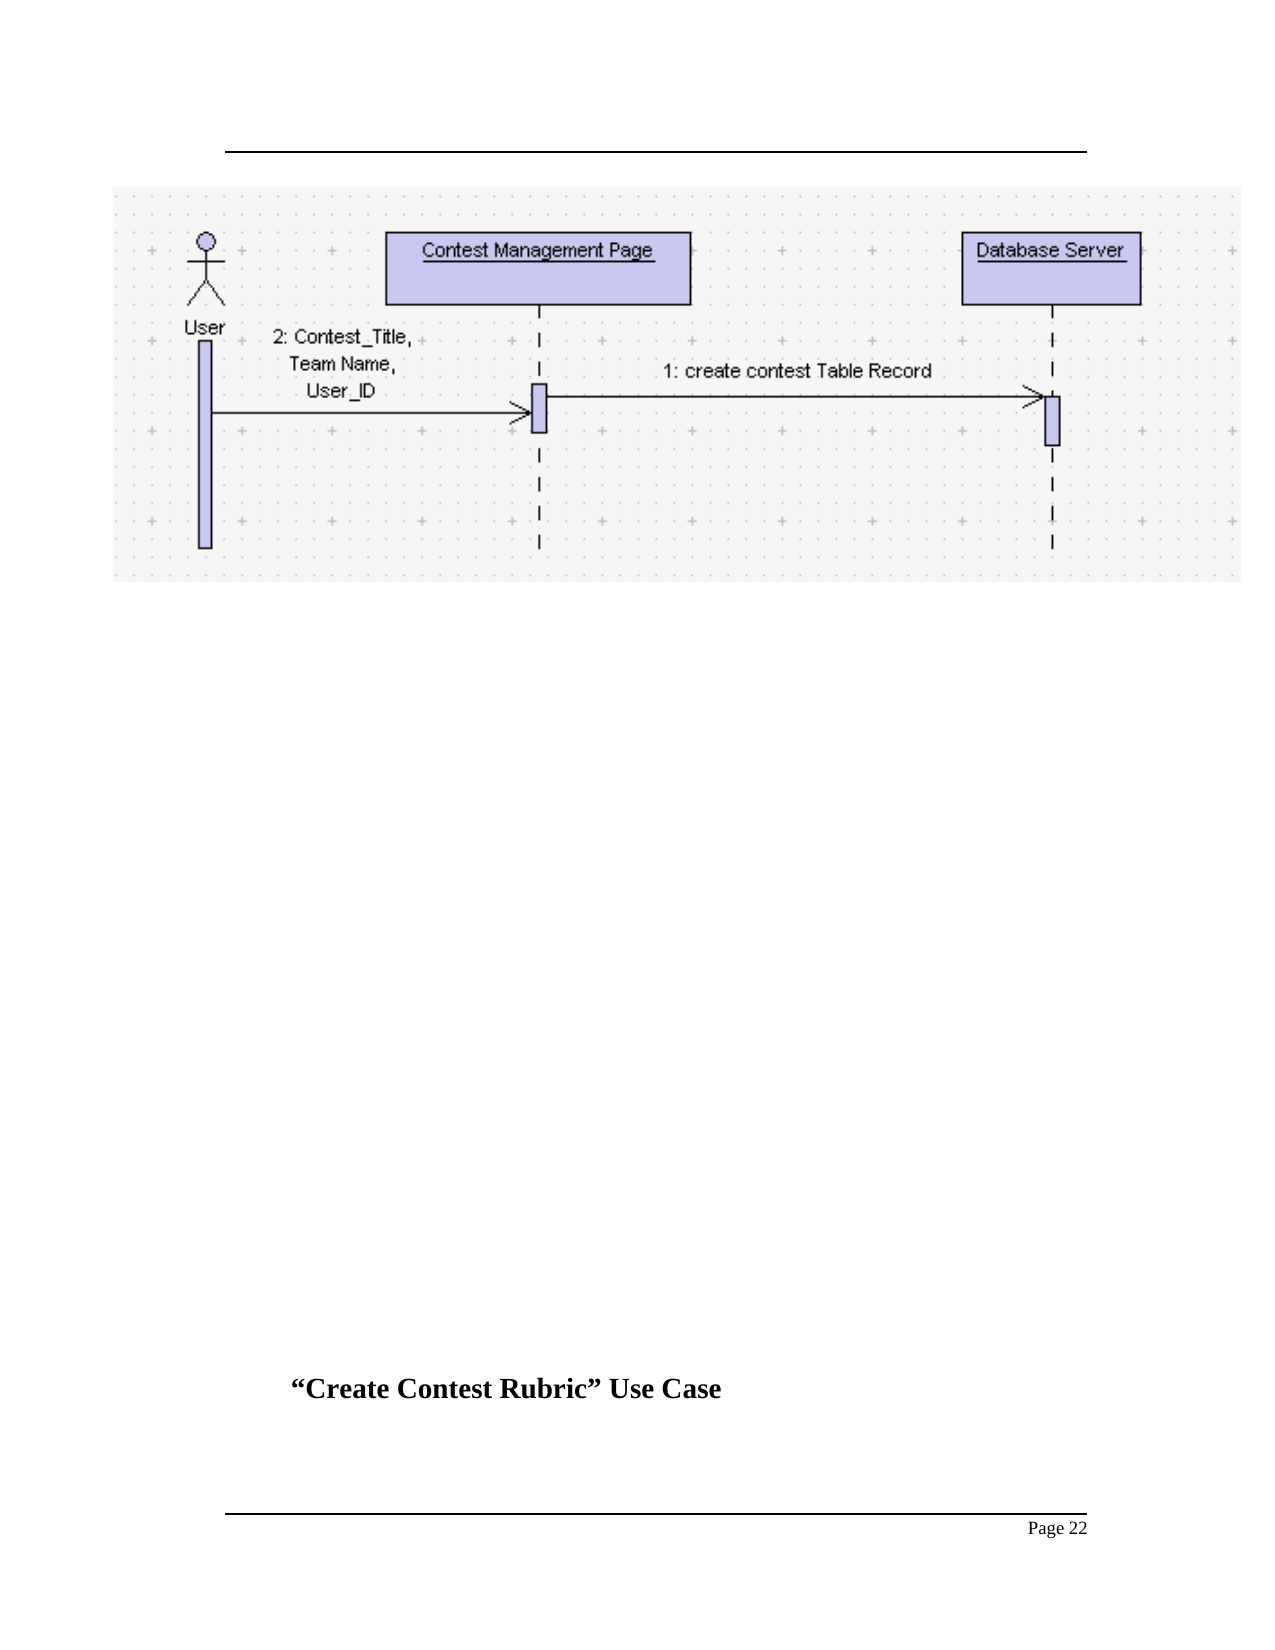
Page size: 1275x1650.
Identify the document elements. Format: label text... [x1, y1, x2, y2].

picture [112, 187, 1241, 582]
text “Create Contest Rubric” Use Case [291, 1371, 1087, 1405]
